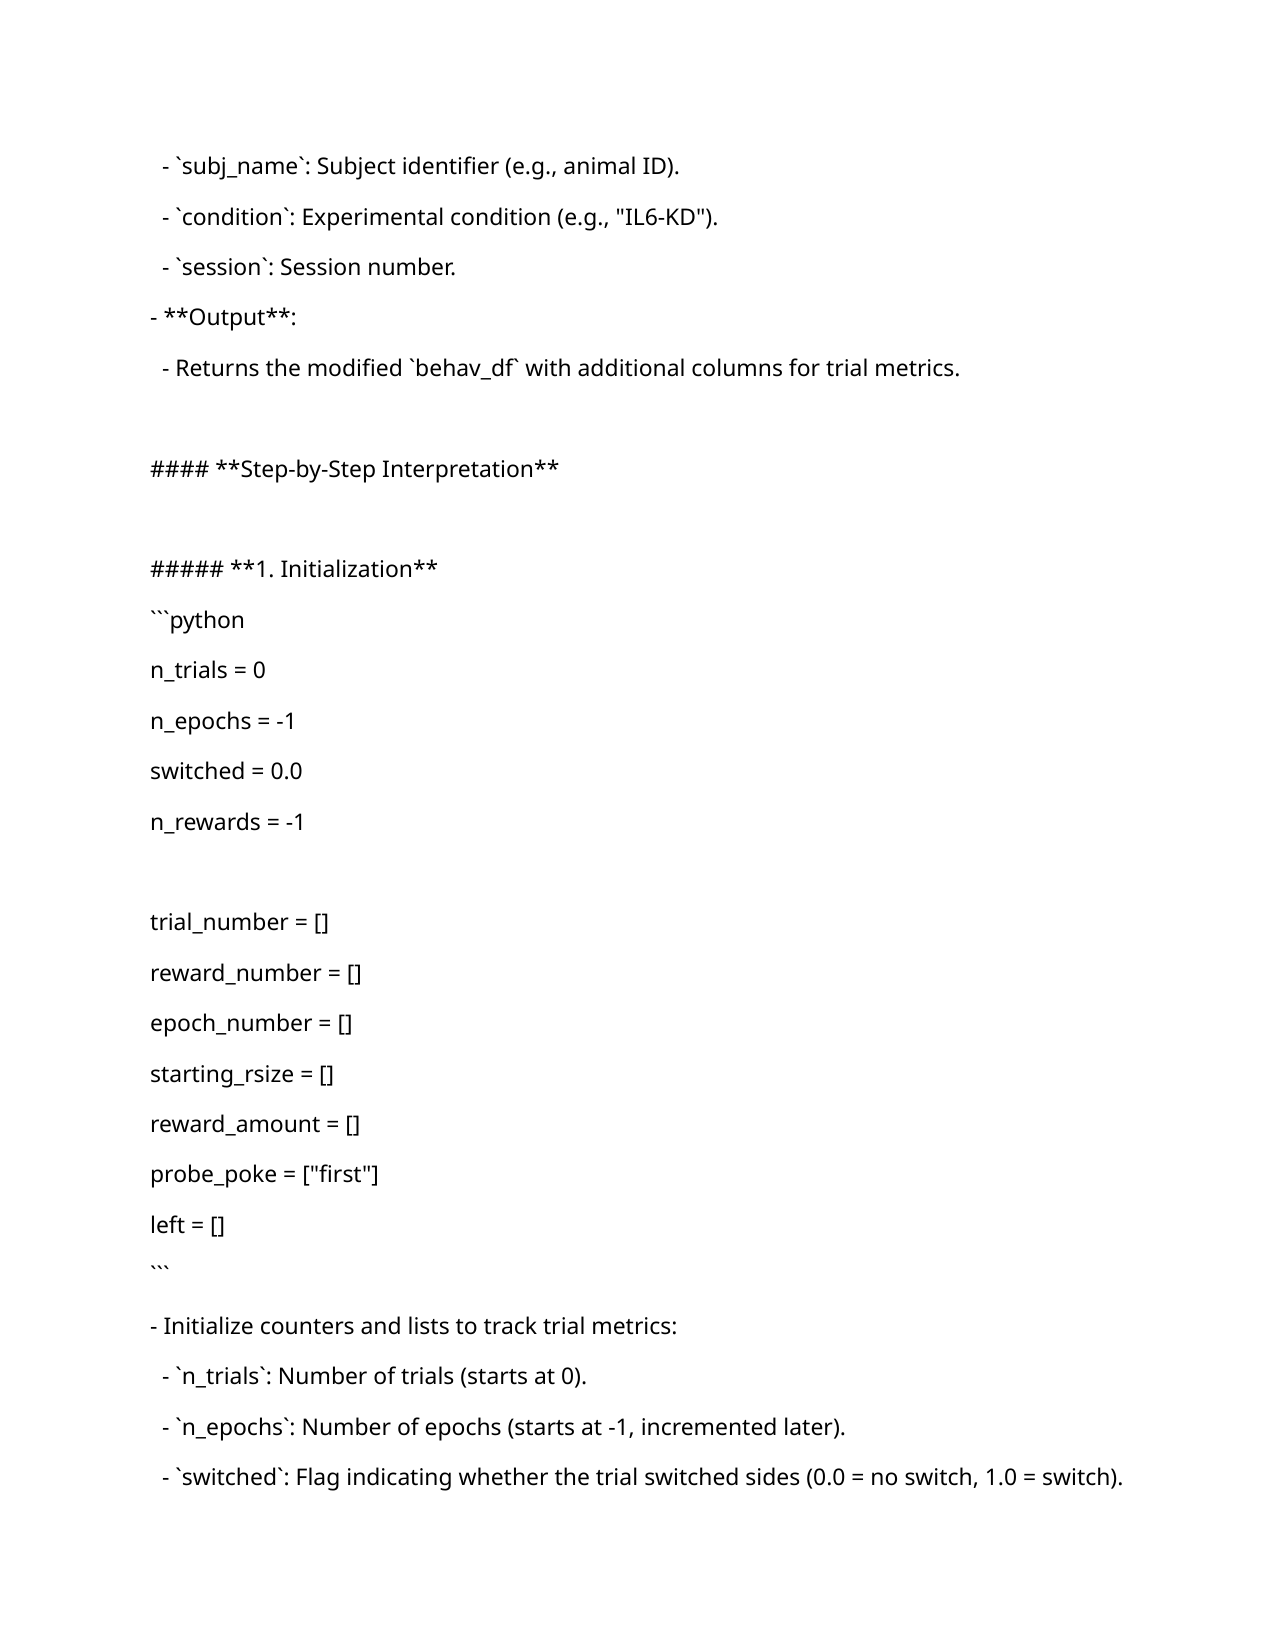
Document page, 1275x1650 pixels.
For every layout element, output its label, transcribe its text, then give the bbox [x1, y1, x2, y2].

text - `switched`: Flag indicating whether the trial switched sides (0.0 = no switch, 1.0 = switch). [150, 1461, 1125, 1492]
text starting_rsize = [] [150, 1057, 1125, 1089]
text ``` [150, 1259, 1125, 1290]
text - Initialize counters and lists to track trial metrics: [150, 1309, 1125, 1341]
text reward_number = [] [150, 957, 1125, 988]
text - **Output**: [150, 301, 1125, 332]
text switched = 0.0 [150, 755, 1125, 786]
text probe_poke = ["first"] [150, 1158, 1125, 1189]
text - `subj_name`: Subject identifier (e.g., animal ID). [150, 150, 1125, 181]
text - Returns the modified `behav_df` with additional columns for trial metrics. [150, 352, 1125, 383]
text - `condition`: Experimental condition (e.g., "IL6-KD"). [150, 200, 1125, 232]
text ```python [150, 604, 1125, 635]
text n_rewards = -1 [150, 805, 1125, 837]
text ##### **1. Initialization** [150, 553, 1125, 584]
text reward_amount = [] [150, 1108, 1125, 1139]
text - `n_epochs`: Number of epochs (starts at -1, incremented later). [150, 1410, 1125, 1442]
text trial_number = [] [150, 906, 1125, 937]
text left = [] [150, 1209, 1125, 1240]
text #### **Step-by-Step Interpretation** [150, 452, 1125, 484]
text - `session`: Session number. [150, 251, 1125, 282]
text n_epochs = -1 [150, 704, 1125, 736]
text n_trials = 0 [150, 654, 1125, 685]
text - `n_trials`: Number of trials (starts at 0). [150, 1360, 1125, 1391]
text epoch_number = [] [150, 1007, 1125, 1038]
